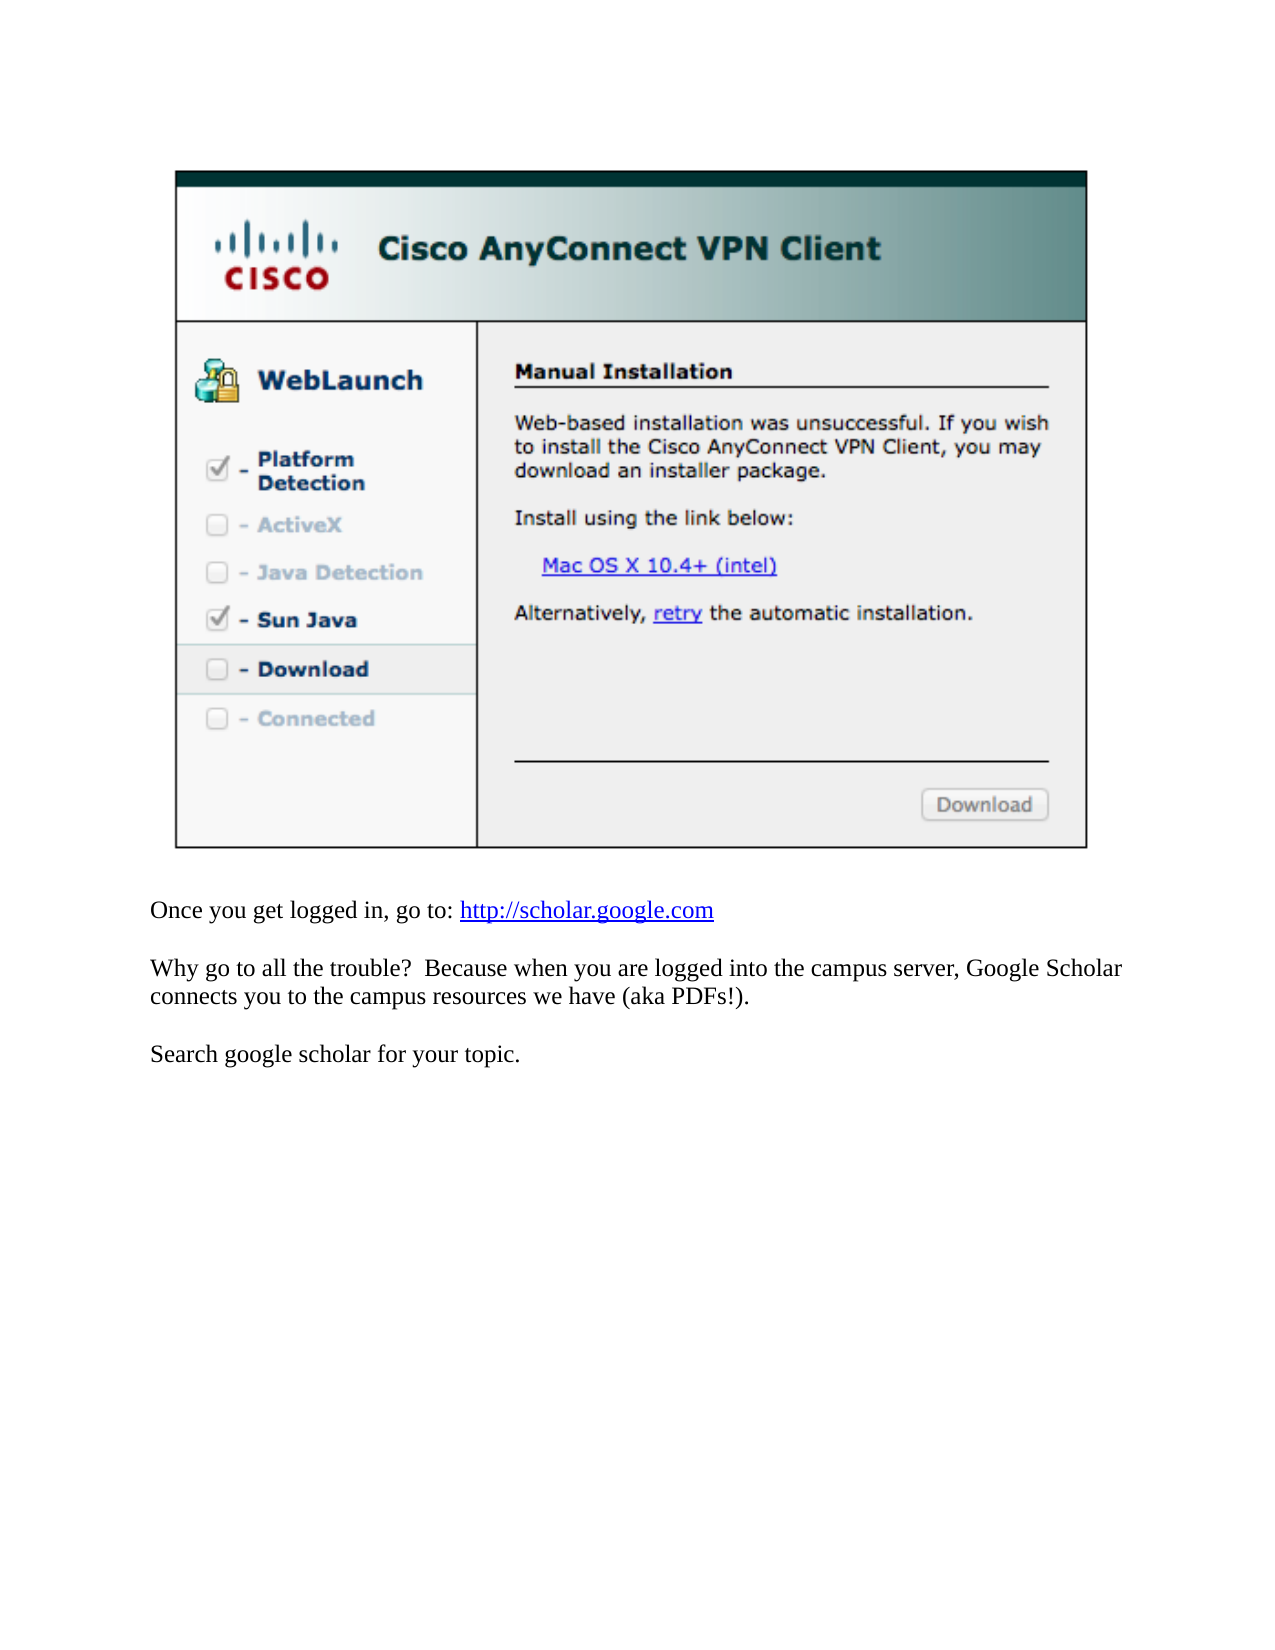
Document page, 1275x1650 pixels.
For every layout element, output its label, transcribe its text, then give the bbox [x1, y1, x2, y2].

text Why go to all the trouble? Because when you are logged into the campus server, Google Scholar connects you to the campus resources we have (aka PDFs!). [150, 953, 1125, 1010]
text Search google scholar for your topic. [150, 1039, 1125, 1068]
picture [150, 150, 1125, 867]
text Once you get logged in, go to: http://scholar.google.com [150, 895, 1125, 924]
